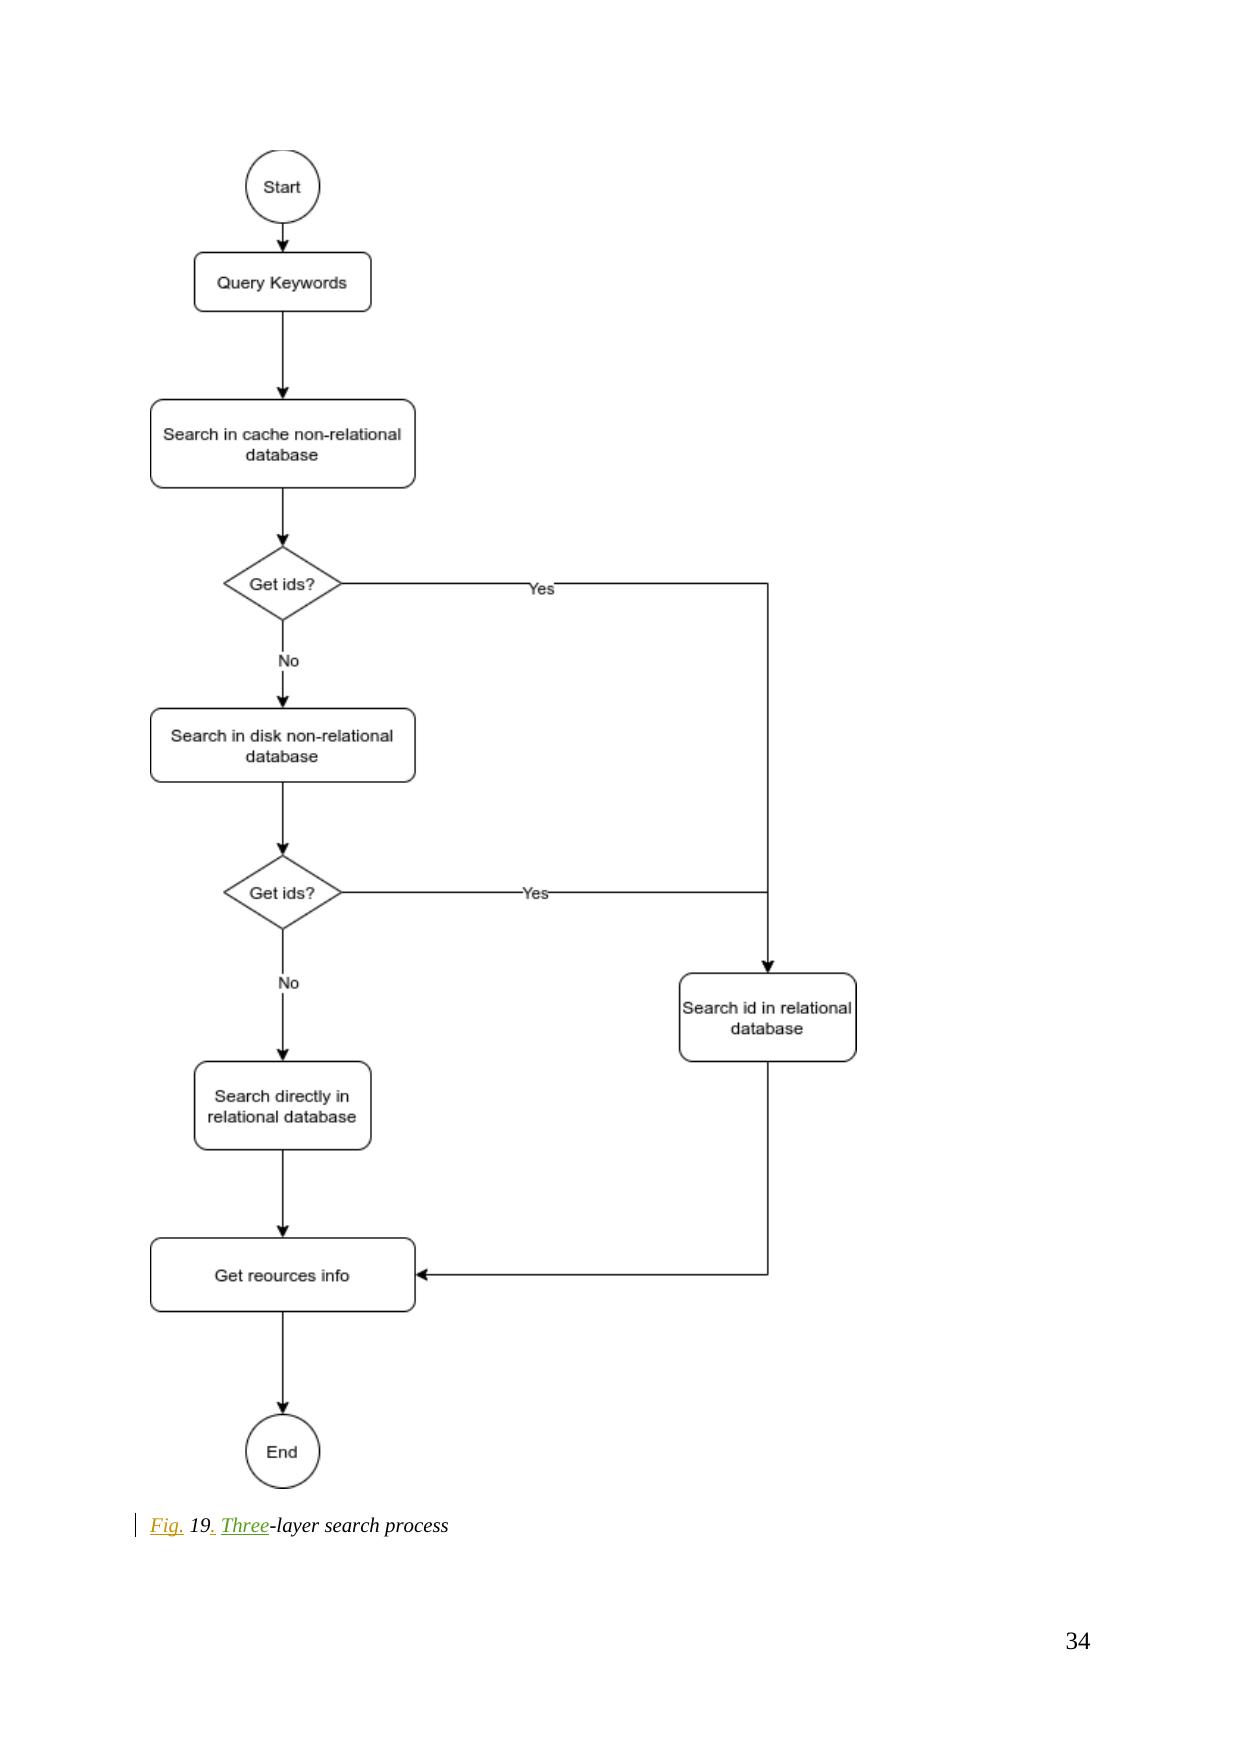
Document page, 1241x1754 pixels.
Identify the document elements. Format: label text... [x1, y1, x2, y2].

picture [150, 150, 857, 1489]
text 19 -layer search process [150, 1513, 1090, 1537]
